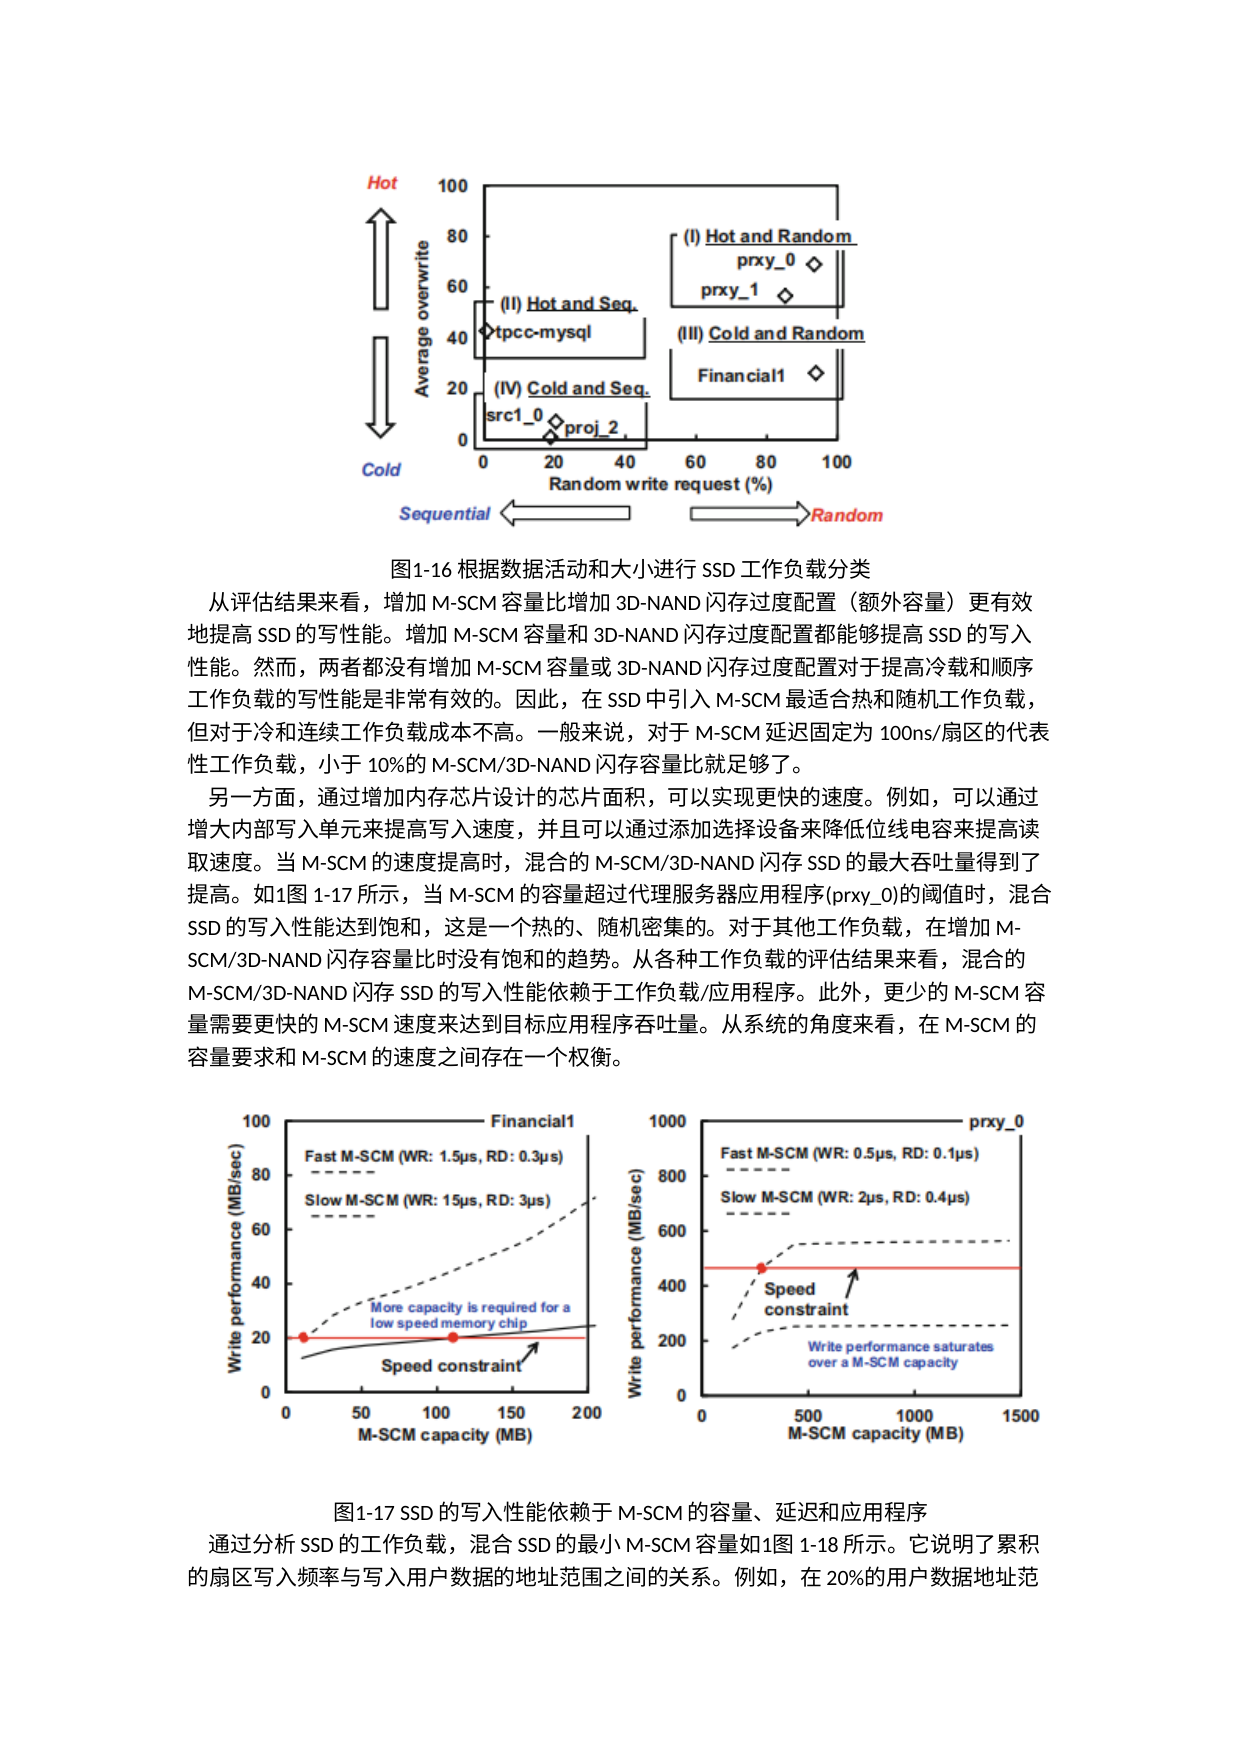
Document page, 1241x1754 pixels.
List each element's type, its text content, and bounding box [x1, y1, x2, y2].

text 从评估结果来看，增加M-SCM容量比增加3D-NAND闪存过度配置（额外容量）更有效地提高SSD的写性能。增加M-SCM容量和3D-NAND闪存过度配置都能够提高SSD的写入性能。然而，两者都没有增加M-SCM容量或3D-NAND闪存过度配置对于提高冷载和顺序工作负载的写性能是非常有效的。因此，在SSD中引入M-SCM最适合热和随机工作负载，但对于冷和连续工作负载成本不高。一般来说，对于M-SCM延迟固定为100ns/扇区的代表性工作负载，小于10%的M-SCM/3D-NAND闪存容量比就足够了。 [187, 584, 1053, 779]
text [187, 1527, 1053, 1592]
text 图1-17 SSD的写入性能依赖于M-SCM的容量、延迟和应用程序 [187, 1494, 1053, 1527]
picture [339, 162, 922, 550]
picture [208, 1072, 1071, 1466]
text 另一方面，通过增加内存芯片设计的芯片面积，可以实现更快的速度。例如，可以通过增大内部写入单元来提高写入速度，并且可以通过添加选择设备来降低位线电容来提高读取速度。当M-SCM的速度提高时，混合的M-SCM/3D-NAND闪存SSD的最大吞吐量得到了提高。如图1-17所示，当M-SCM的容量超过代理服务器应用程序(prxy_0)的阈值时，混合SSD的写入性能达到饱和，这是一个热的、随机密集的。对于其他工作负载，在增加M-SCM/3D-NAND闪存容量比时没有饱和的趋势。从各种工作负载的评估结果来看，混合的M-SCM/3D-NAND闪存SSD的写入性能依赖于工作负载/应用程序。此外，更少的M-SCM容量需要更快的M-SCM速度来达到目标应用程序吞吐量。从系统的角度来看，在M-SCM的容量要求和M-SCM的速度之间存在一个权衡。 [187, 779, 1053, 1072]
text 图1-16 根据数据活动和大小进行SSD工作负载分类 [187, 552, 1053, 584]
